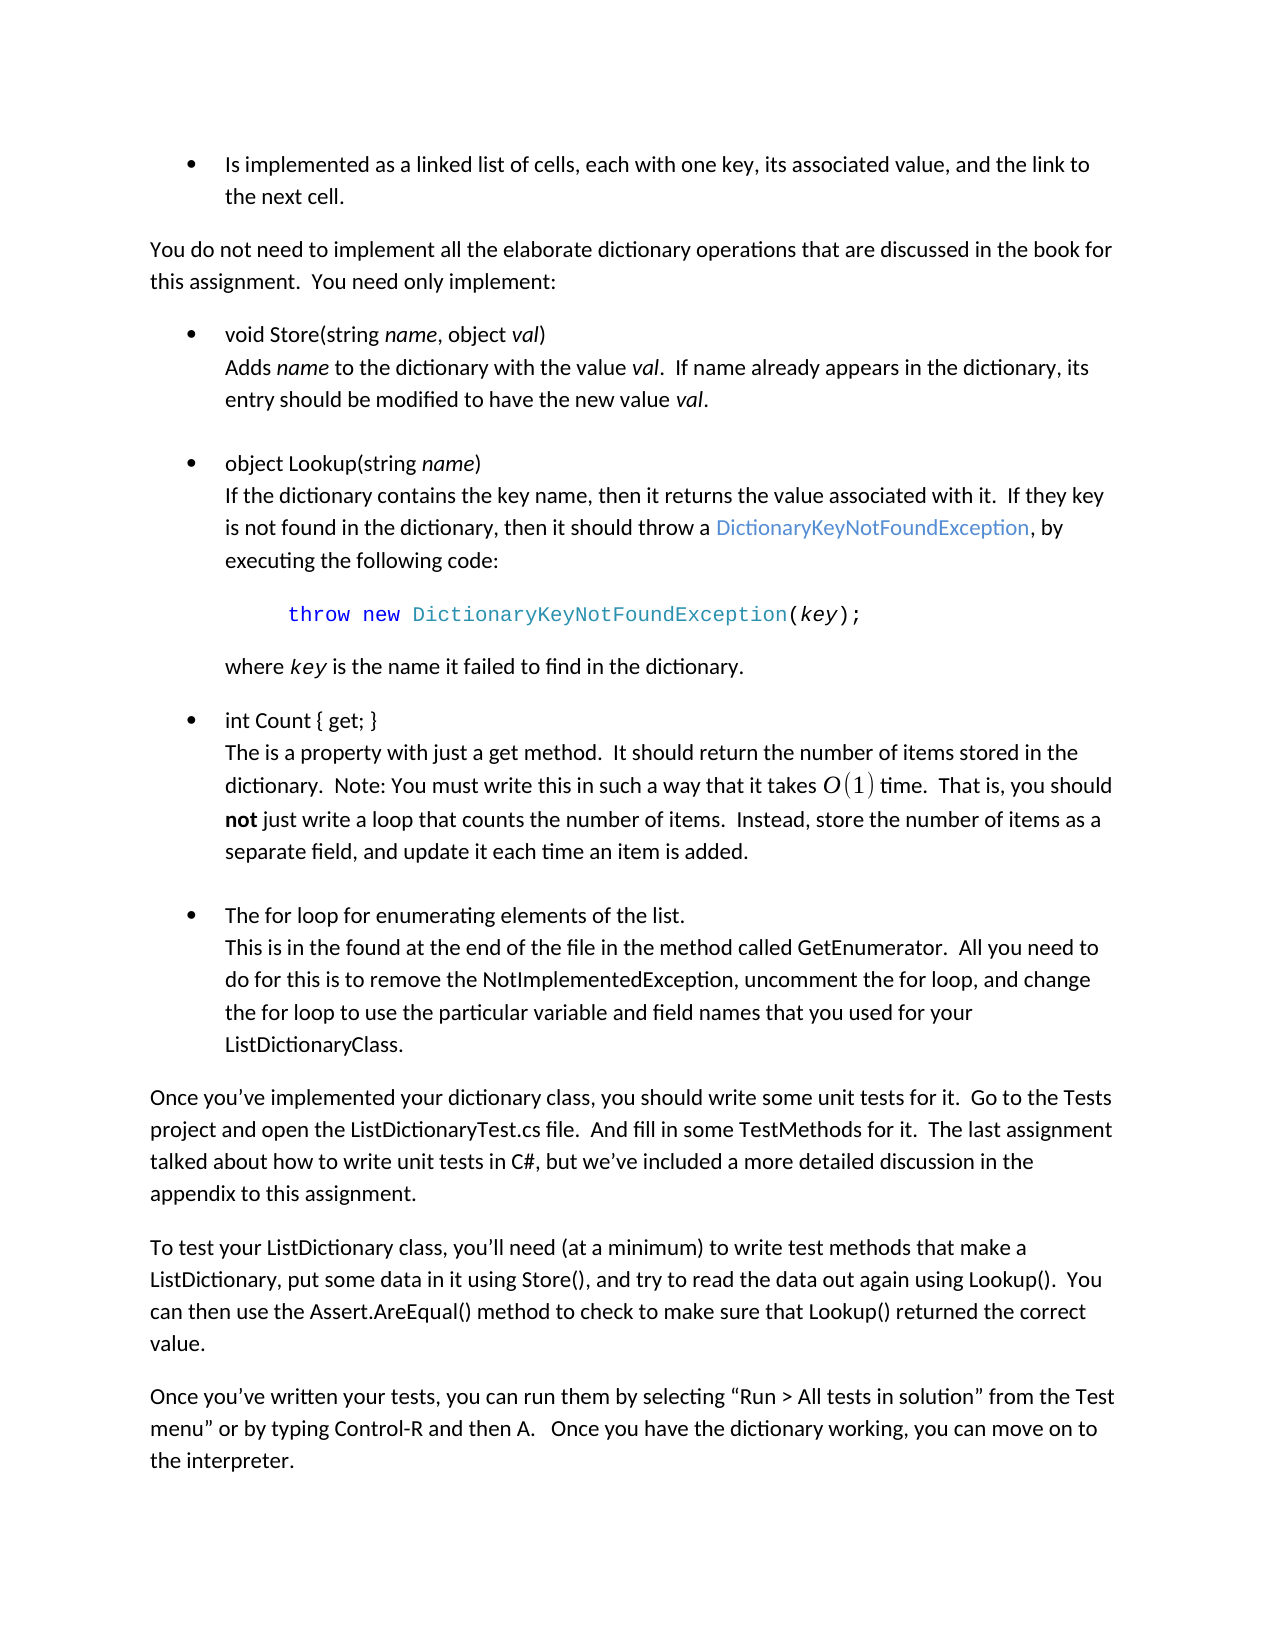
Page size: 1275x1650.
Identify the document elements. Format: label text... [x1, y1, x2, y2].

text You do not need to implement all the elaborate dictionary operations that are discussed in the book for this assignment. You need only implement: [150, 235, 1125, 295]
list object Lookup(string name) If the dictionary contains the key name, then it returns the value associated with it. If they key is not found in the dictionary, then it should throw a DictionaryKeyNotFoundException, by executing the following code: throw new DictionaryKeyNotFoundException(key); [187, 449, 1125, 628]
list Is implemented as a linked list of cells, each with one key, its associated value, and the link to the next cell. [187, 150, 1125, 210]
list The for loop for enumerating elements of the list. This is in the found at the end of the file in the method called GetEnumerator. All you need to do for this is to remove the NotImplementedException, uncomment the for loop, and change the for loop to use the particular variable and field names that you used for your ListDictionaryClass. [187, 901, 1125, 1058]
text To test your ListDictionary class, you’ll need (at a minimum) to write test methods that make a ListDictionary, put some data in it using Store(), and try to read the data out again using Lookup(). You can then use the Assert.AreEqual() method to check to make sure that Lookup() returned the correct value. [150, 1233, 1125, 1357]
text Once you’ve written your tests, you can run them by selecting “Run > All tests in solution” from the Test menu” or by typing Control-R and then A. Once you have the dictionary working, you can move on to the interpreter. [150, 1382, 1125, 1474]
list void Store(string name, object val) Adds name to the dictionary with the value val. If name already appears in the dictionary, its entry should be modified to have the new value val. [187, 320, 1125, 445]
text Once you’ve implemented your dictionary class, you should write some unit tests for it. Go to the Tests project and open the ListDictionaryTest.cs file. And fill in some TestMethods for it. The last assignment talked about how to write unit tests in C#, but we’ve included a more detailed discussion in the appendix to this assignment. [150, 1083, 1125, 1208]
text where key is the name it failed to find in the dictionary. [225, 652, 1125, 681]
list int Count { get; } [187, 706, 1125, 734]
list The is a property with just a get method. It should return the number of items stored in the dictionary. Note: You must write this in such a way that it takes time. That is, you should not just write a loop that counts the number of items. Instead, store the number of items as a separate field, and update it each time an item is added. [225, 738, 1125, 865]
